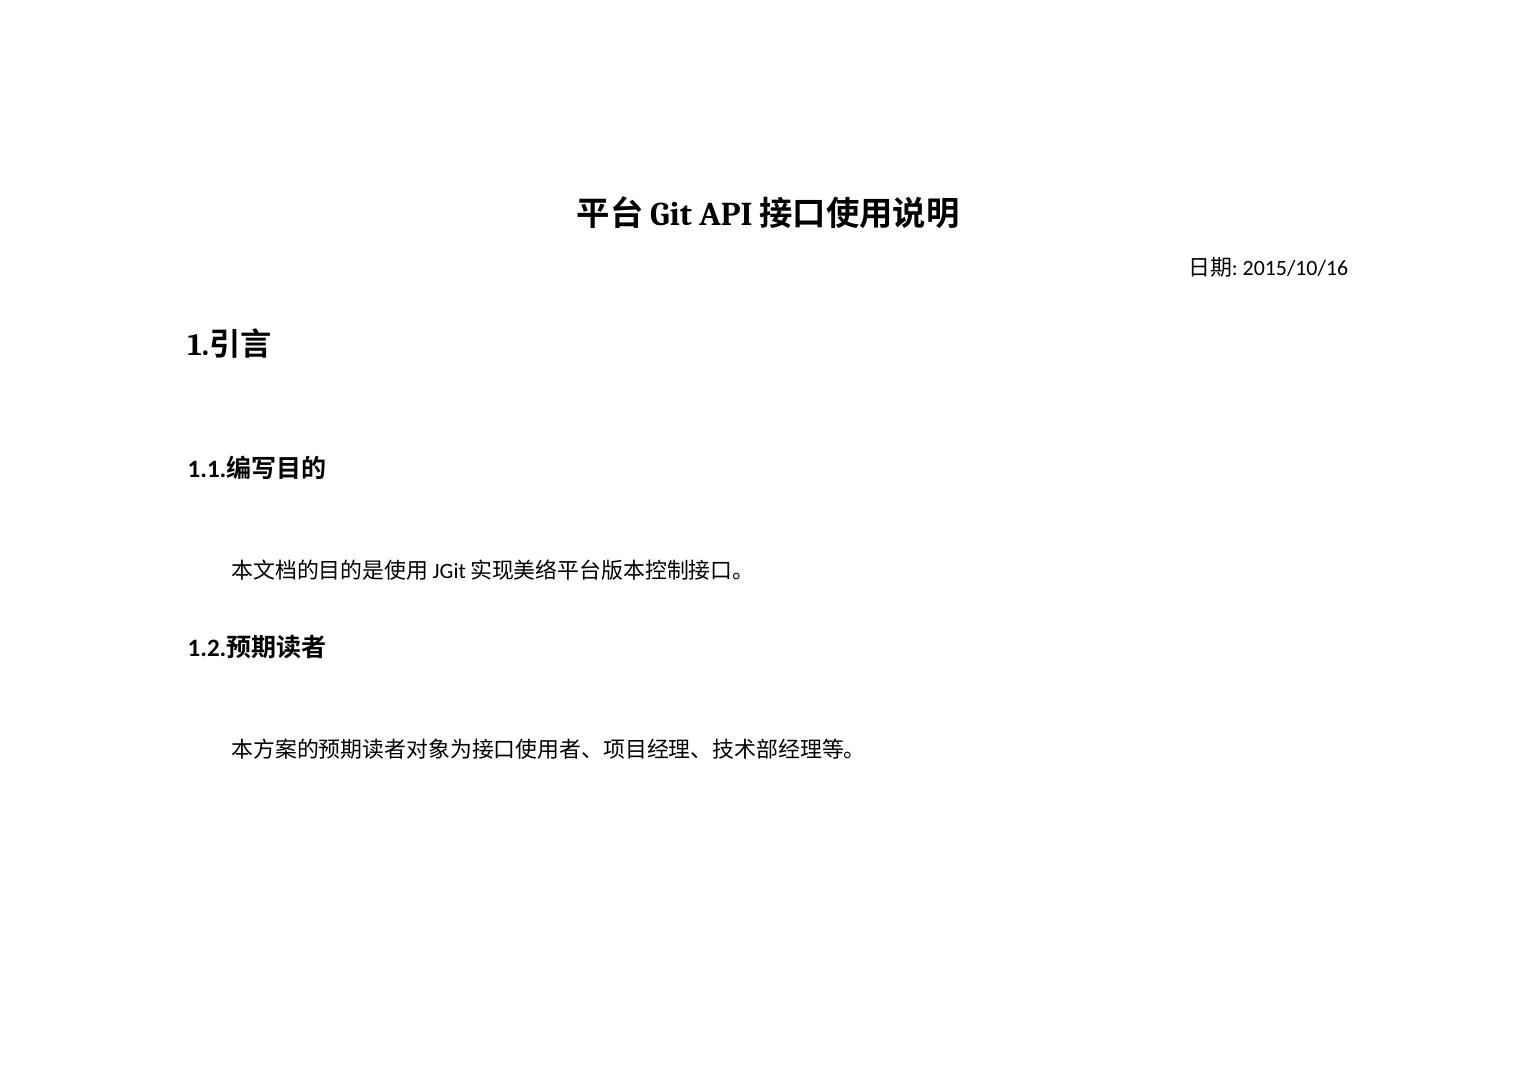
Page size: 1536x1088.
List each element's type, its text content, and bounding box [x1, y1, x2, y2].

text 本文档的目的是使用JGit实现美络平台版本控制接口。 [187, 553, 1348, 586]
subtitle 1.1.编写目的 [187, 434, 1348, 499]
text 日期: 2015/10/16 [187, 250, 1348, 282]
subtitle 1.引言 [187, 309, 1348, 374]
title 平台Git API接口使用说明 [187, 179, 1348, 244]
text 本方案的预期读者对象为接口使用者、项目经理、技术部经理等。 [187, 731, 1348, 764]
subtitle 1.2.预期读者 [187, 613, 1348, 678]
